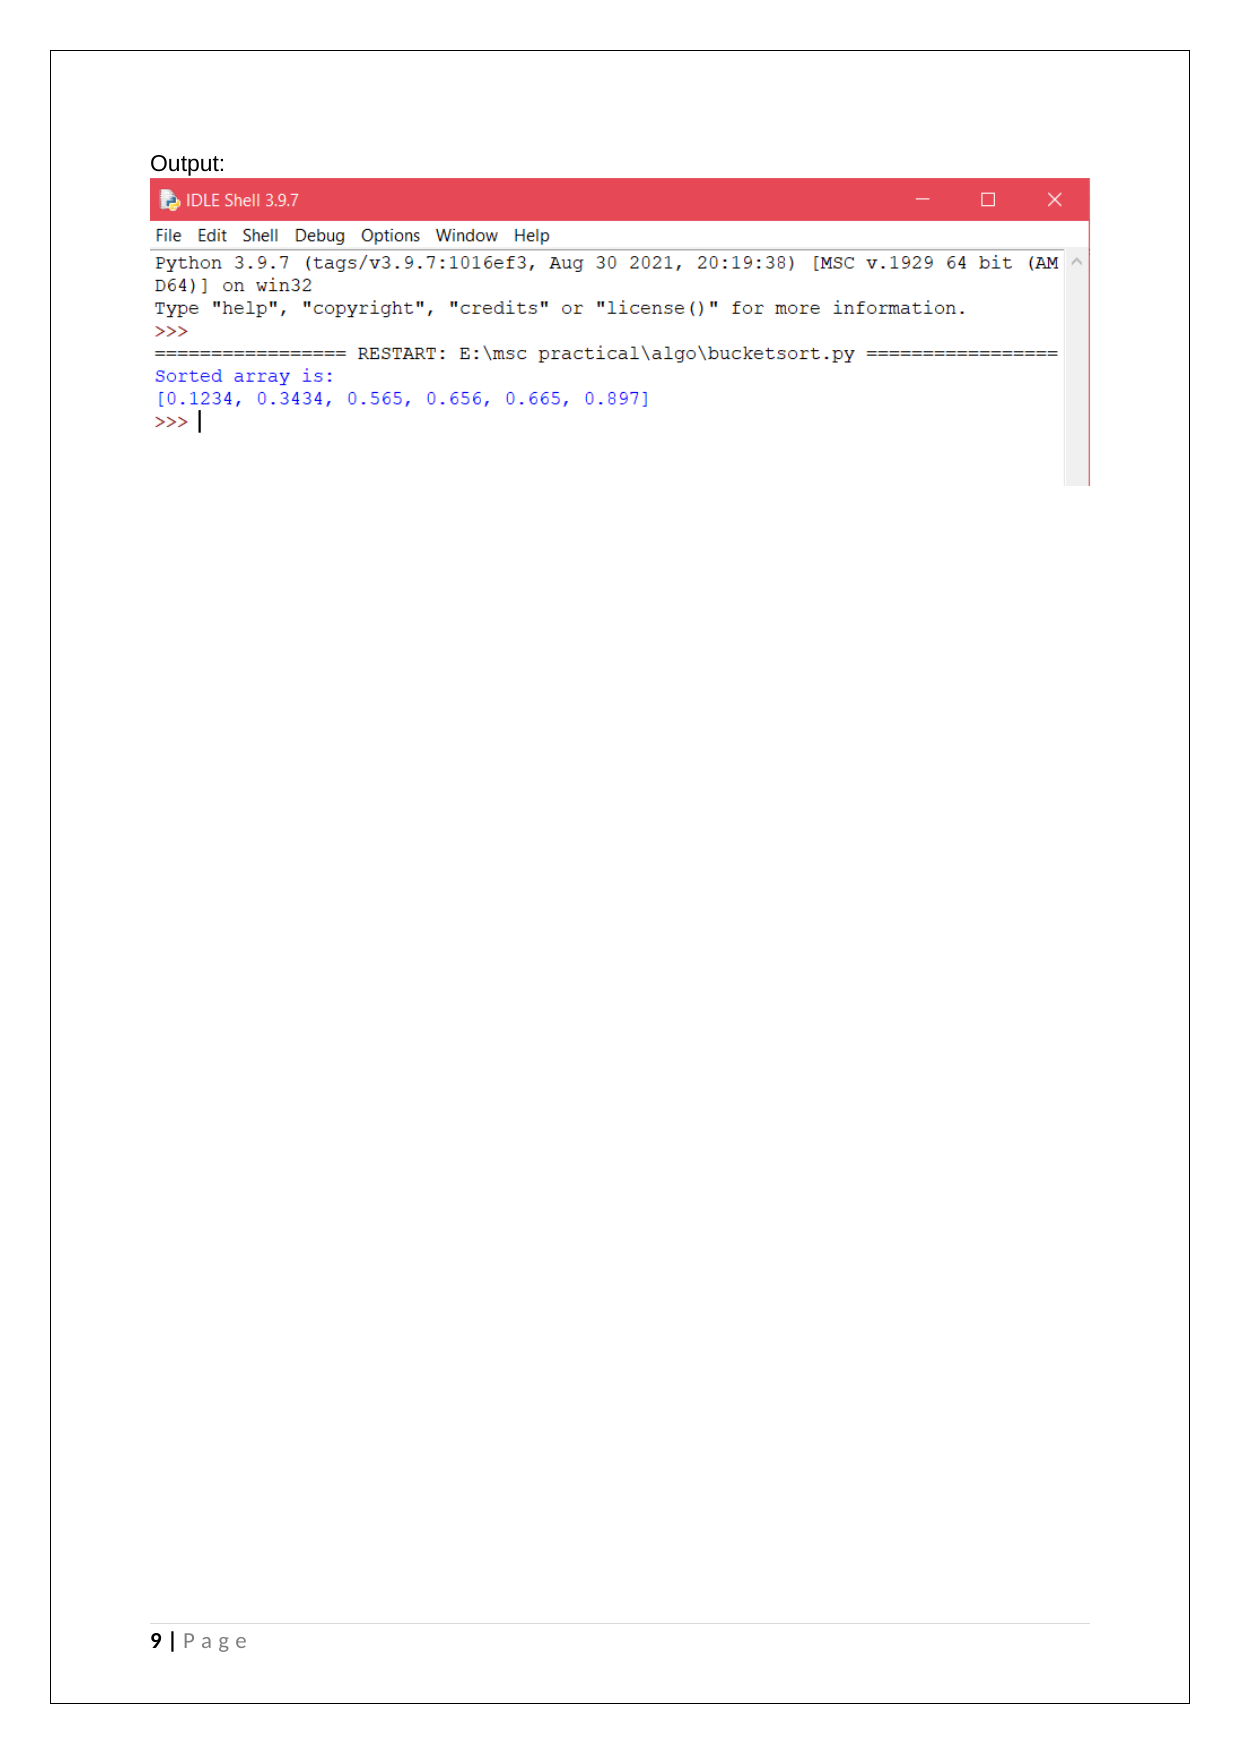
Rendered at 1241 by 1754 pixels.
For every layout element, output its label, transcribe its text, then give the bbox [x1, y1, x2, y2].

picture [150, 178, 1091, 486]
text Output: [150, 150, 1090, 178]
